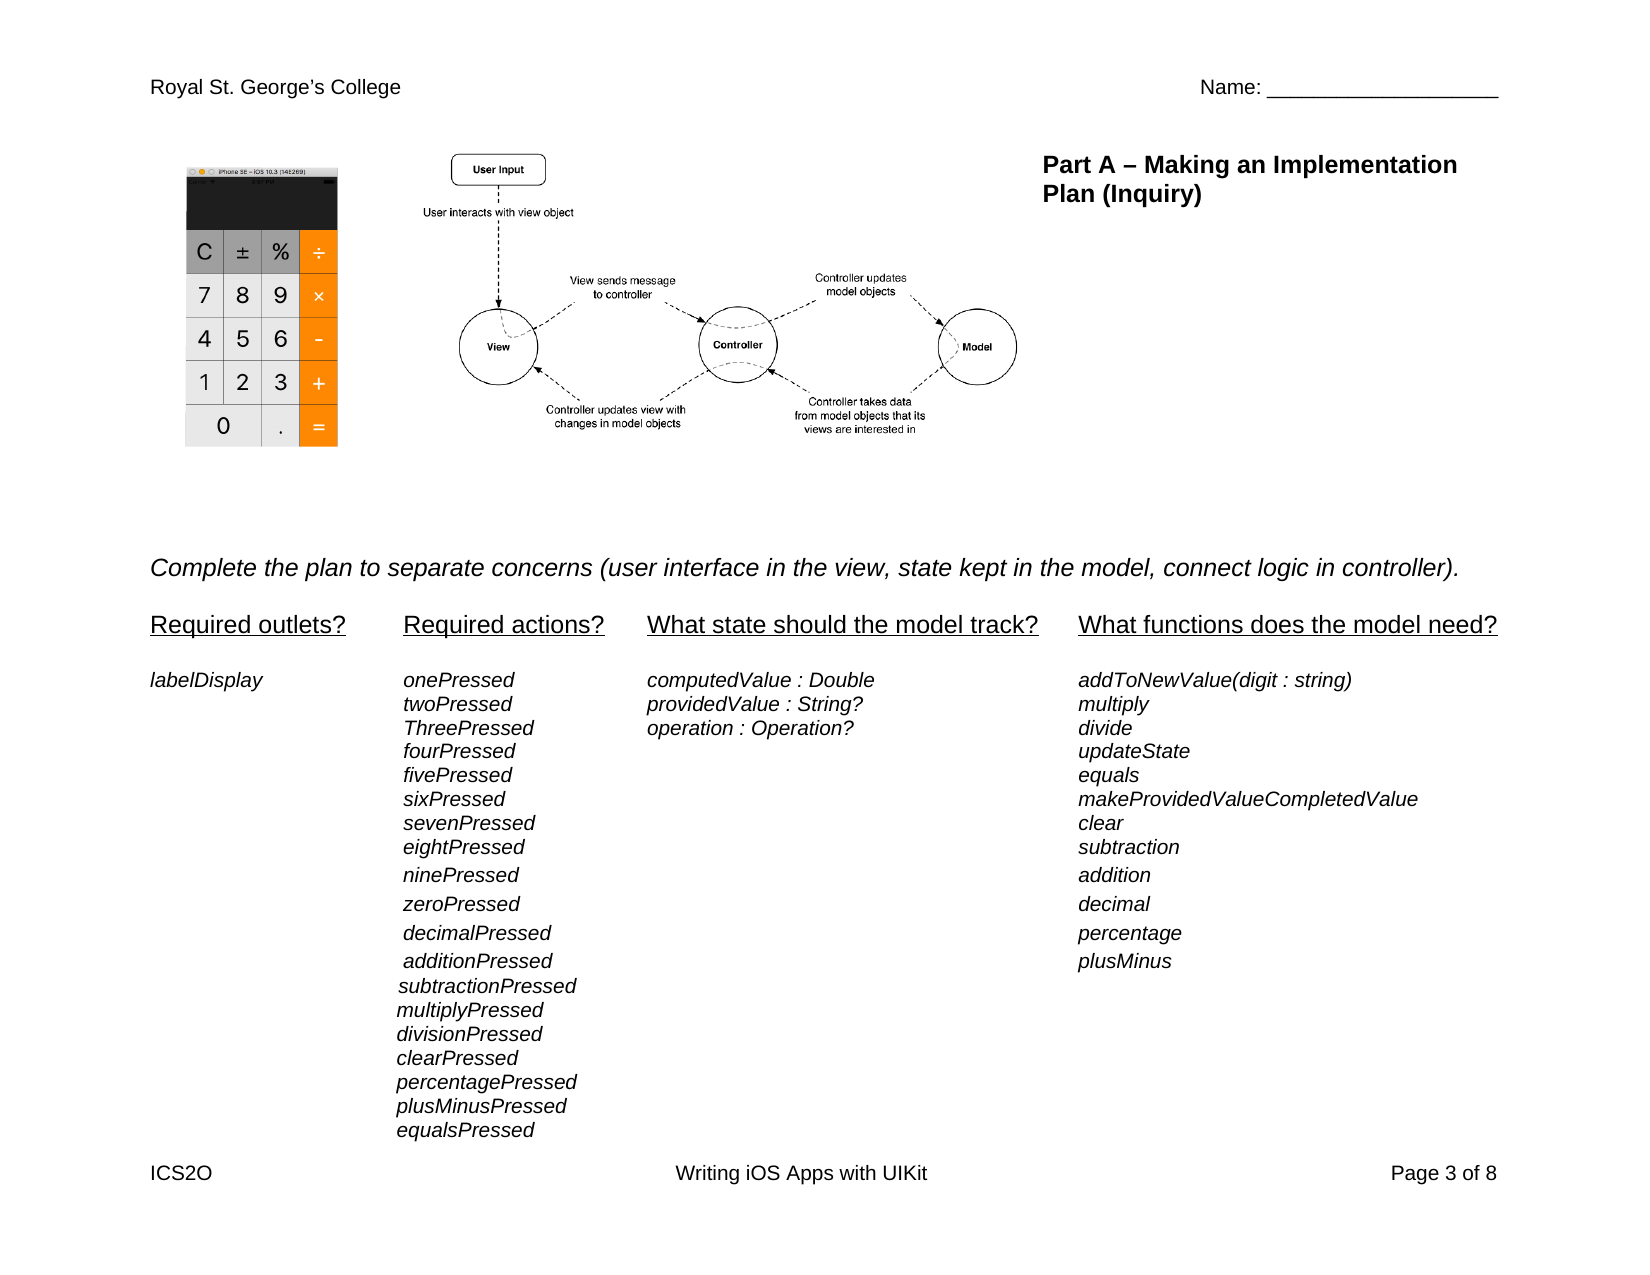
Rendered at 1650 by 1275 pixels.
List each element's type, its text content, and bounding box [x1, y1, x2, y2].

text labelDisplay onePressed computedValue : Double addToNewValue(digit : string) [150, 667, 1500, 691]
picture [421, 152, 1018, 437]
text equalsPressed [150, 1118, 1500, 1142]
text clearPressed [150, 1046, 1500, 1070]
text divisionPressed [150, 1022, 1500, 1046]
text subtractionPressed [150, 974, 1500, 998]
text Required outlets? Required actions? What state should the model track? What functions does the model need? [150, 610, 1500, 639]
text eightPressed subtraction ninePressed addition zeroPressed decimal decimalPressed percentage additionPressed plusMinus [150, 835, 1500, 974]
text fourPressed updateState [150, 739, 1500, 763]
picture [185, 167, 338, 447]
text fivePressed equals [150, 763, 1500, 787]
subtitle Part A – Making an Implementation Plan (Inquiry) [150, 150, 1500, 207]
text Complete the plan to separate concerns (user interface in the view, state kept in the model, connect logic in controller). [150, 552, 1500, 581]
text twoPressed providedValue : String? multiply [150, 691, 1500, 715]
text sevenPressed clear [150, 811, 1500, 835]
text sixPressed makeProvidedValueCompletedValue [150, 787, 1500, 811]
text ThreePressed operation : Operation? divide [150, 715, 1500, 739]
text plusMinusPressed [150, 1094, 1500, 1118]
text multiplyPressed [150, 998, 1500, 1022]
text percentagePressed [150, 1070, 1500, 1094]
